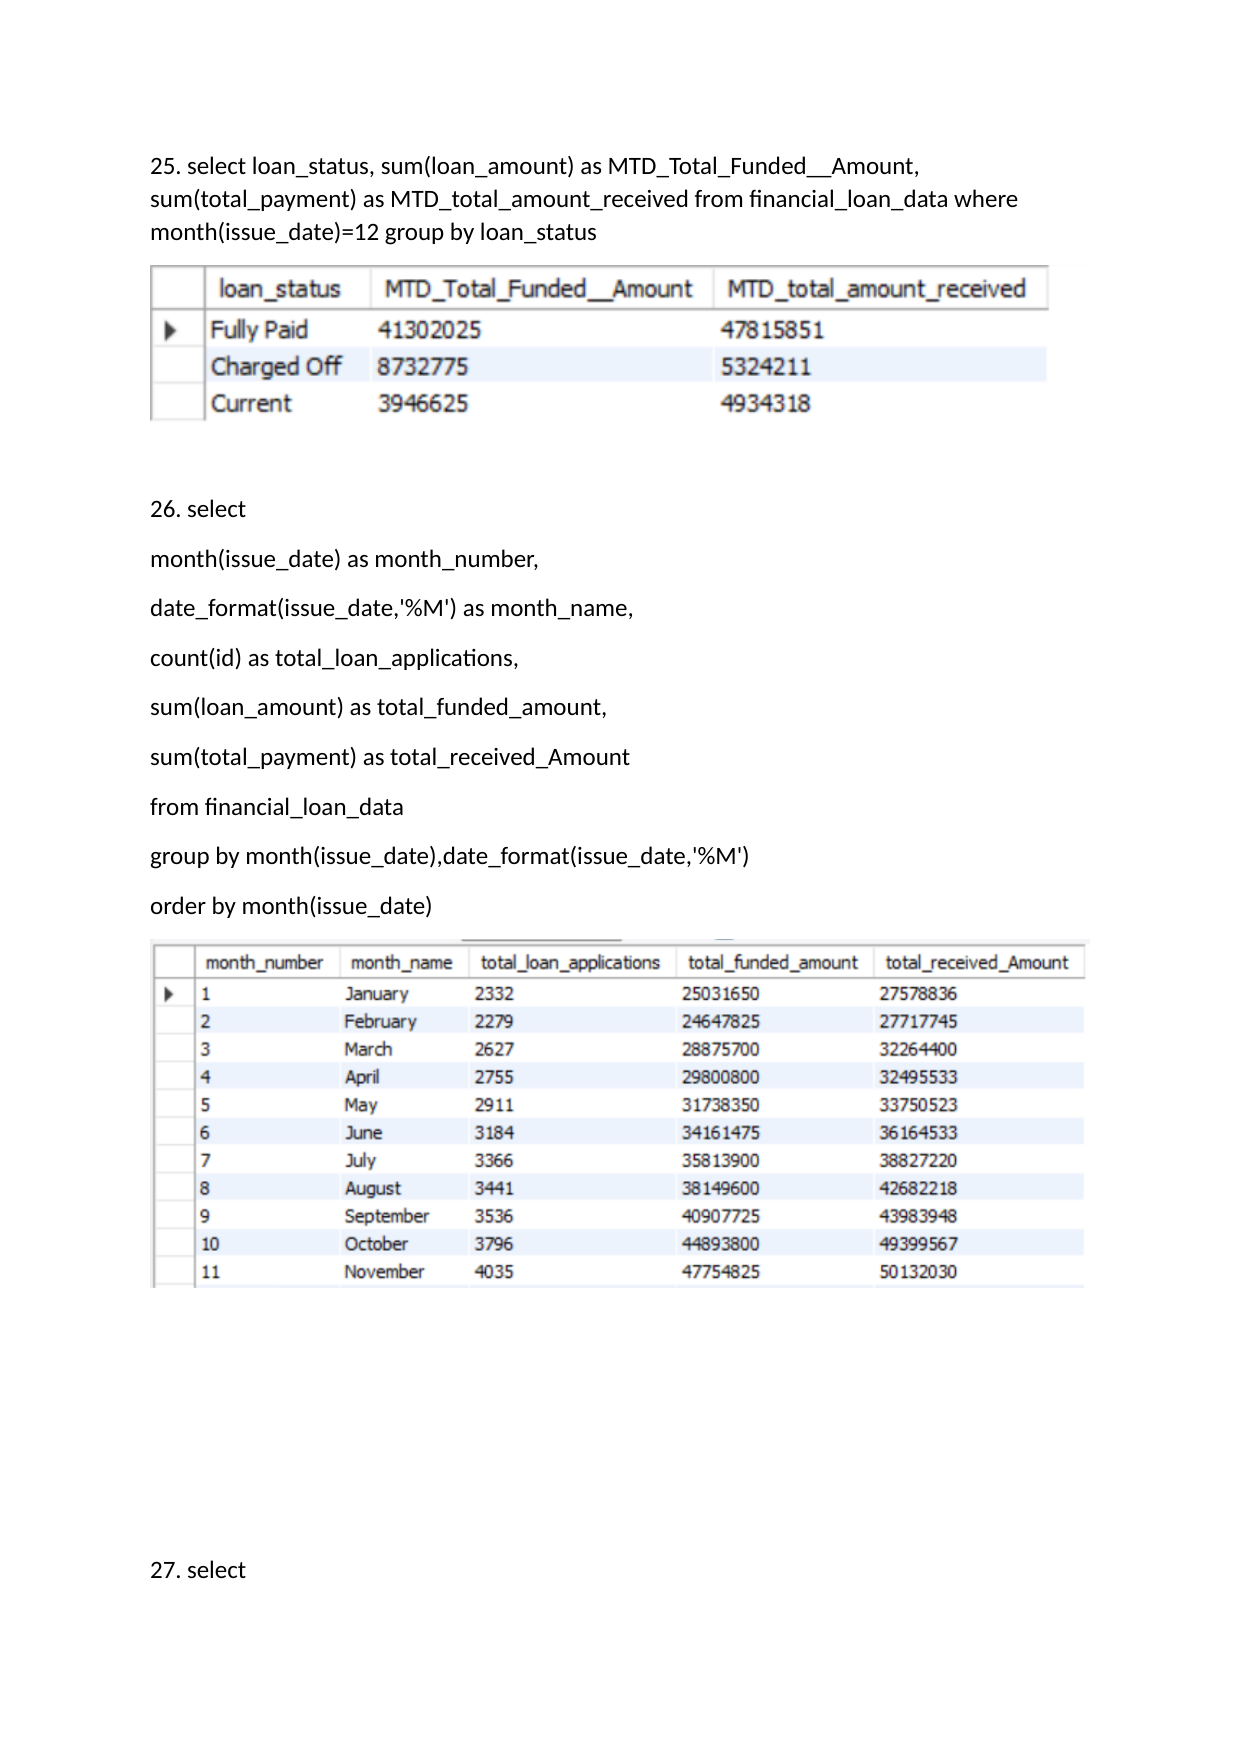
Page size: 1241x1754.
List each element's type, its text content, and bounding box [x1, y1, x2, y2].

text sum(loan_amount) as total_funded_amount, [150, 691, 1090, 722]
text 26. select [150, 493, 1090, 524]
picture [150, 939, 1091, 1288]
text month(issue_date) as month_number, [150, 543, 1090, 573]
picture [150, 265, 1091, 425]
text count(id) as total_loan_applications, [150, 642, 1090, 672]
text from financial_loan_data [150, 791, 1090, 821]
text 27. select [150, 1554, 1090, 1584]
text group by month(issue_date),date_format(issue_date,'%M') [150, 840, 1090, 871]
text date_format(issue_date,'%M') as month_name, [150, 592, 1090, 623]
text sum(total_payment) as total_received_Amount [150, 741, 1090, 772]
text order by month(issue_date) [150, 890, 1090, 920]
text 25. select loan_status, sum(loan_amount) as MTD_Total_Funded__Amount, sum(total_payment) as MTD_total_amount_received from financial_loan_data where month(issue_date)=12 group by loan_status [150, 150, 1090, 246]
